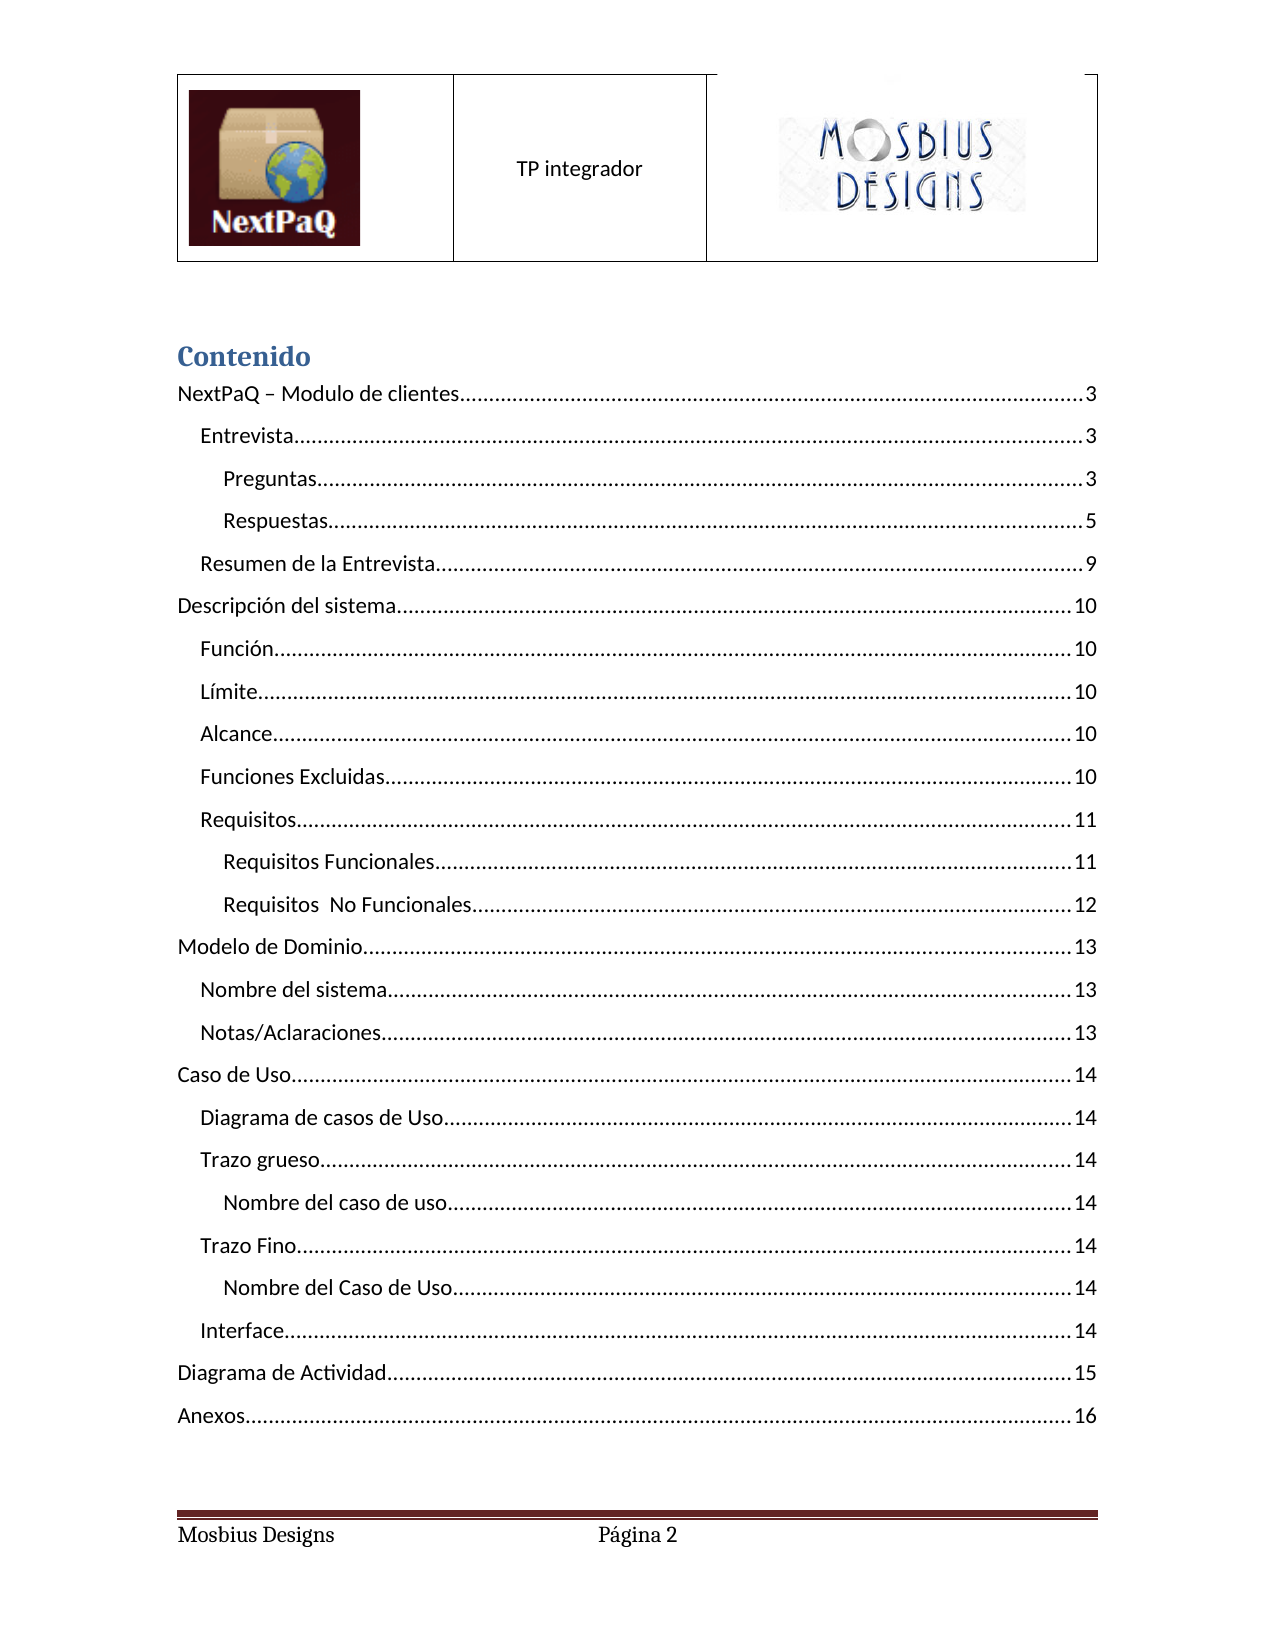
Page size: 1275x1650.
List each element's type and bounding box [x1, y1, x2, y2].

picture [188, 90, 361, 246]
picture [717, 74, 1085, 261]
